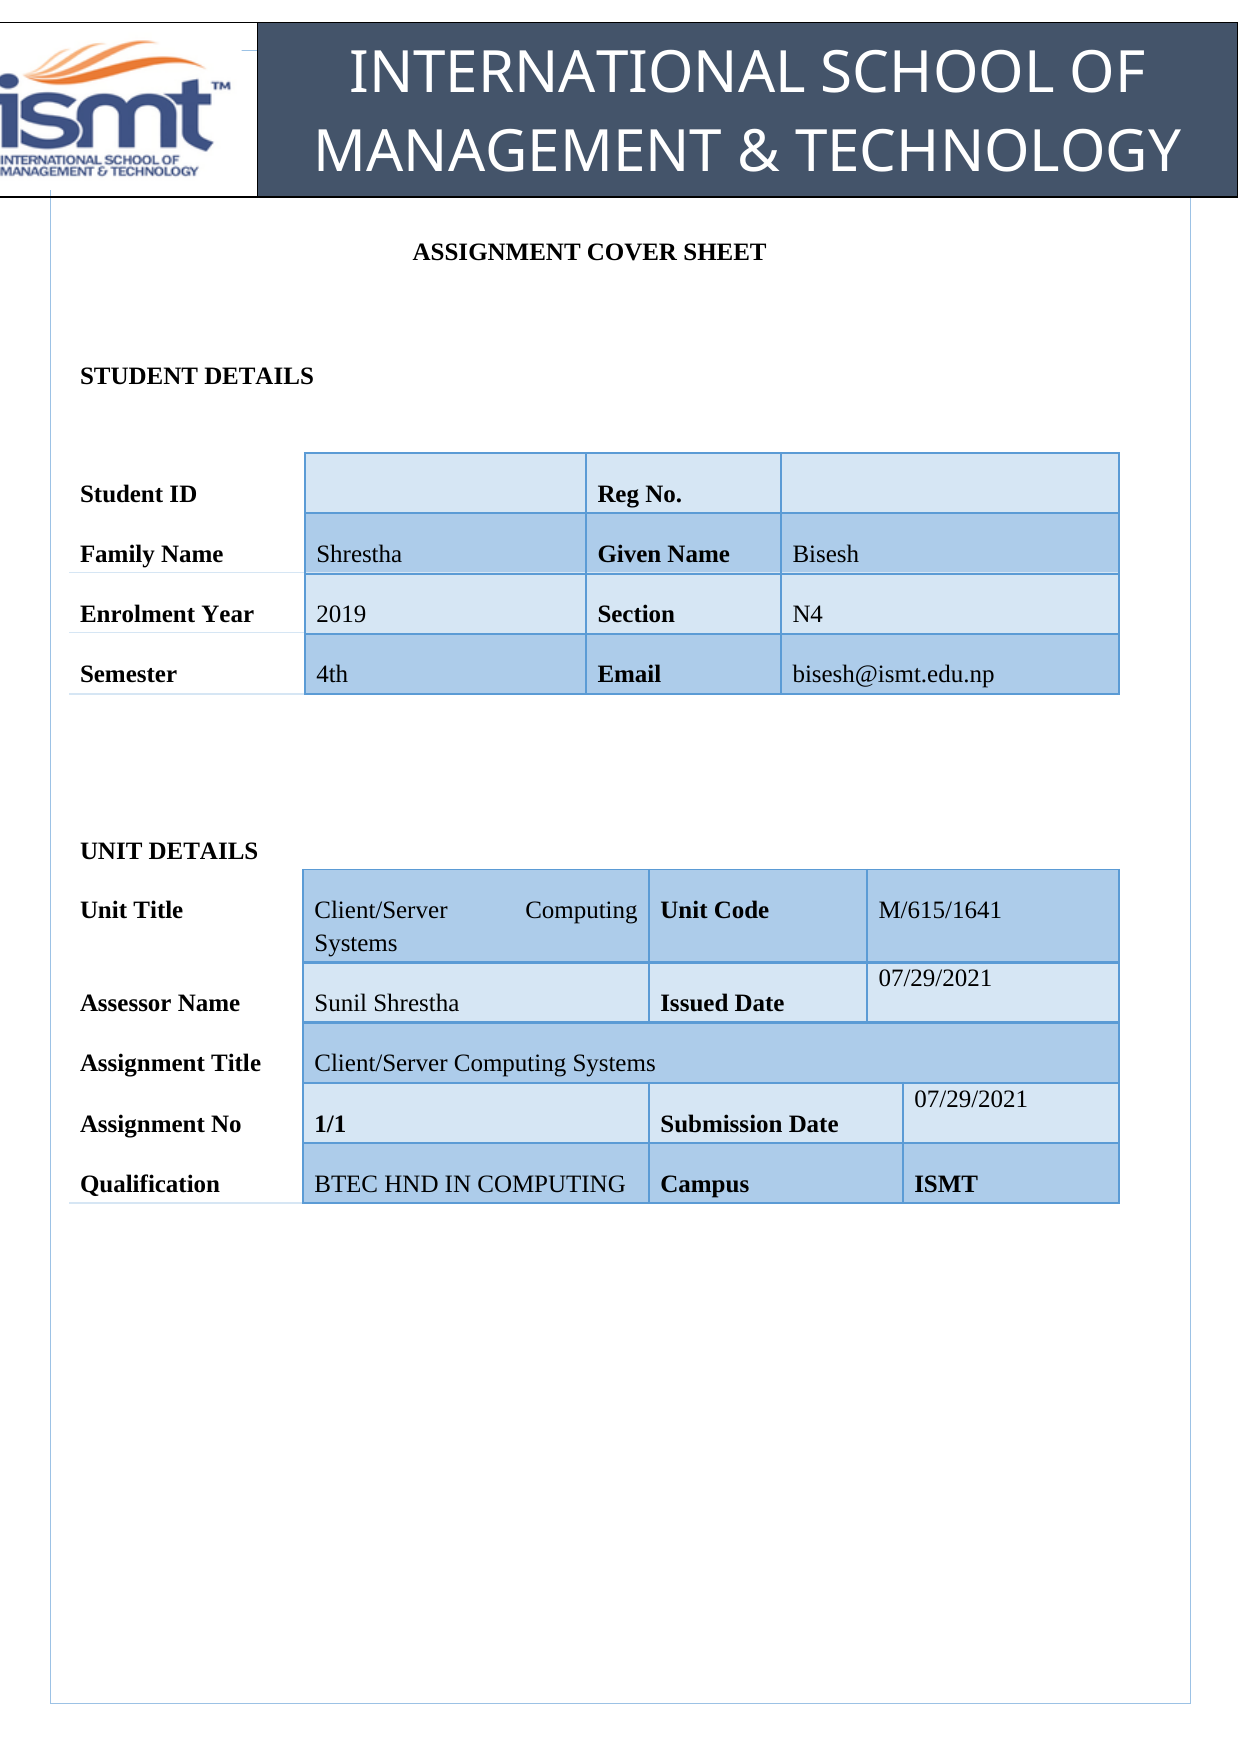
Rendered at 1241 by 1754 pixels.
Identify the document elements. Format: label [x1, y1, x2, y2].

picture [0, 29, 242, 190]
